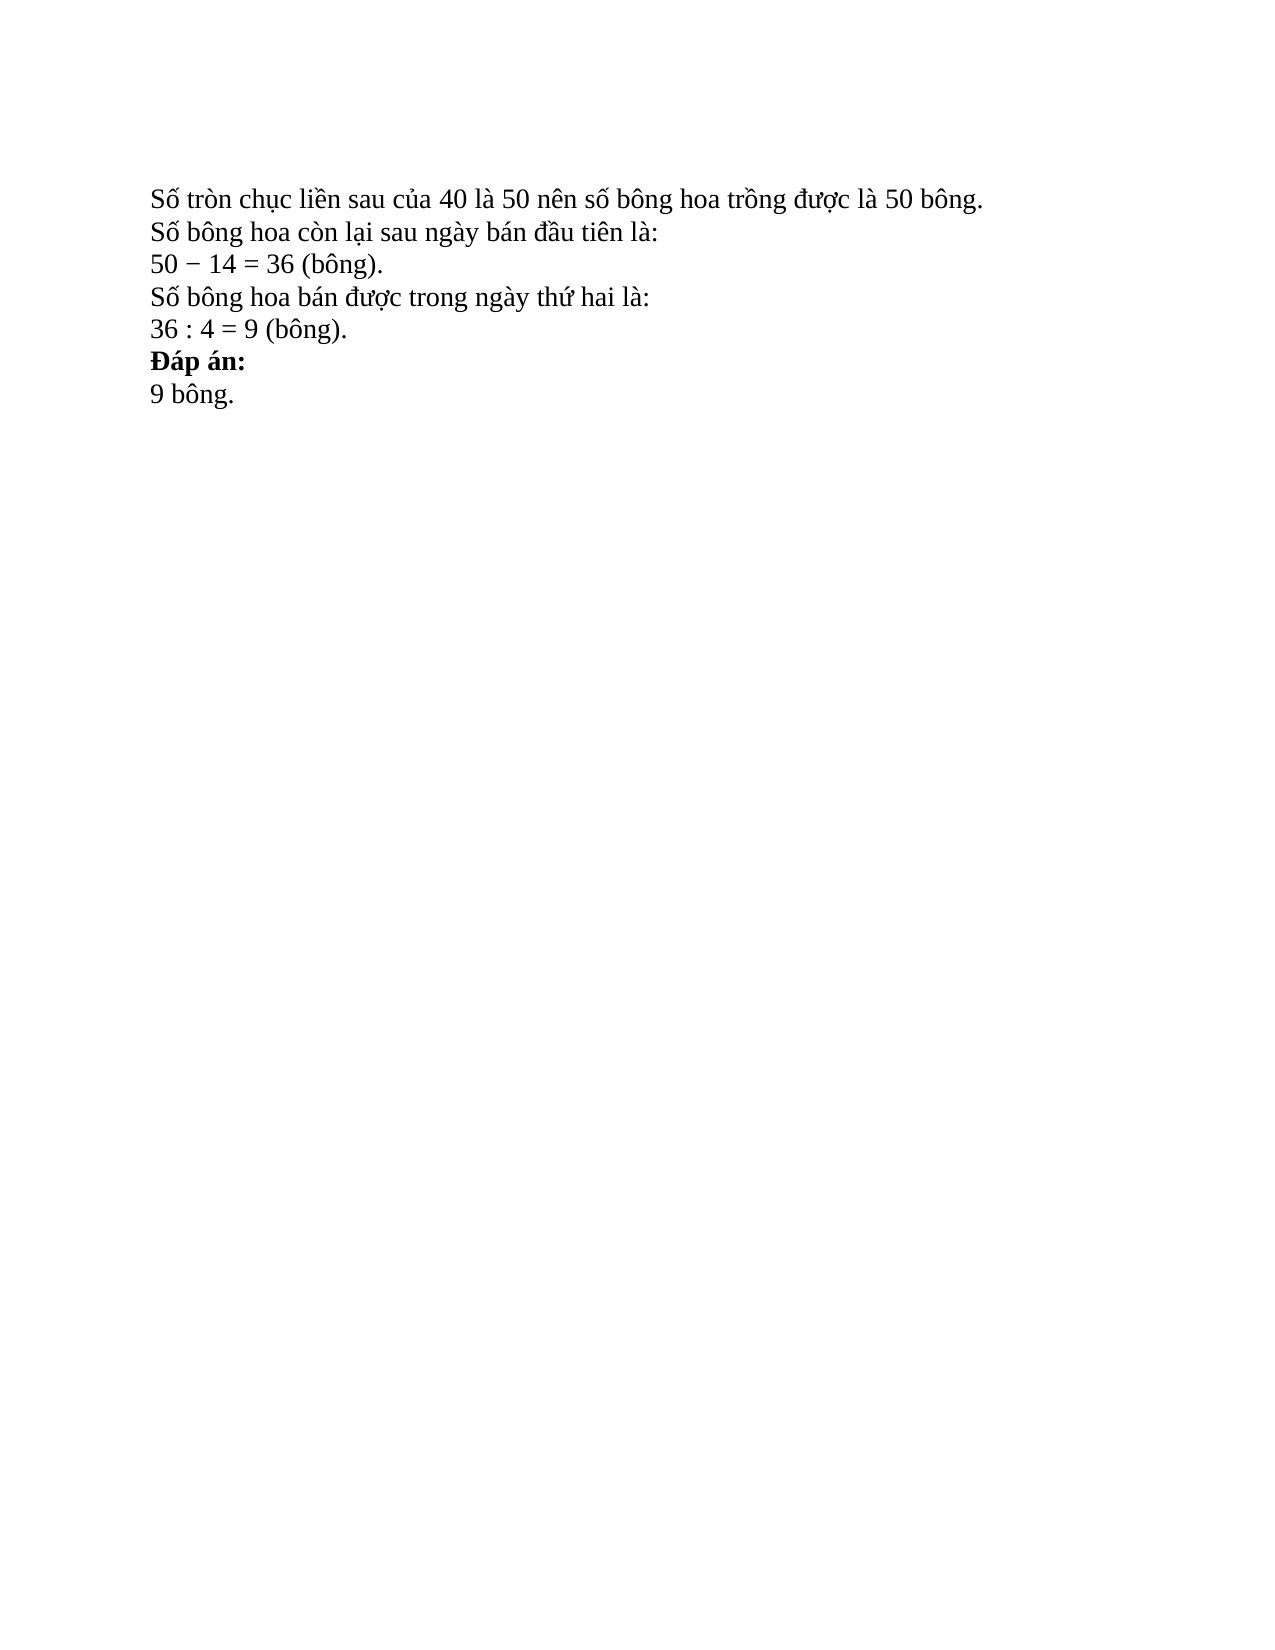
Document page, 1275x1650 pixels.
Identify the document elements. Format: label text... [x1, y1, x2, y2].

text Số tròn chục liền sau của 40 là 50 nên số bông hoa trồng được là 50 bông. Số bông hoa còn lại sau ngày bán đầu tiên là: 50 − 14 = 36 (bông). Số bông hoa bán được trong ngày thứ hai là: 36 : 4 = 9 (bông). Đáp án: 9 bông. [150, 150, 1125, 409]
